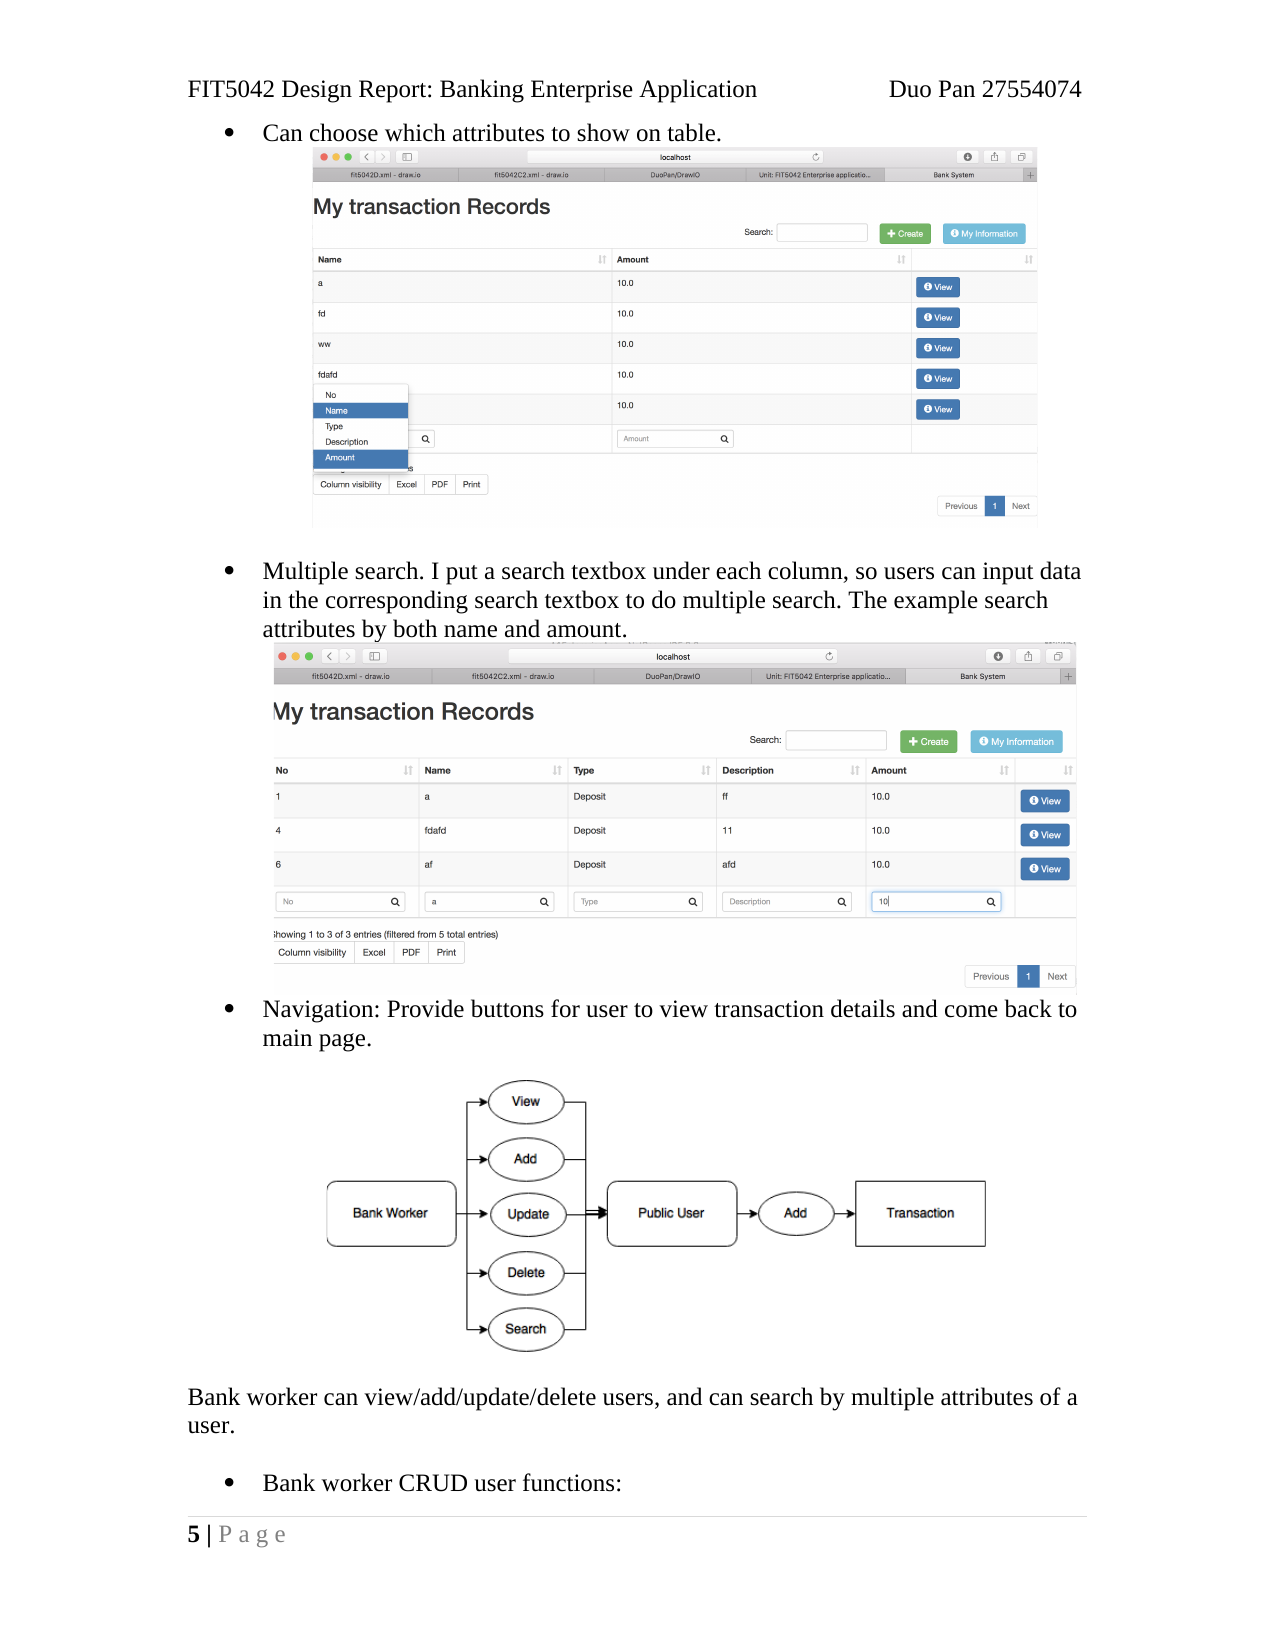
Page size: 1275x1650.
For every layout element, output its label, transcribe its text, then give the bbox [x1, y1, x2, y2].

picture [326, 1080, 986, 1353]
picture [312, 147, 1038, 528]
picture [273, 642, 1077, 995]
list Bank worker CRUD user functions: [225, 1468, 1087, 1497]
text Bank worker can view/add/update/delete users, and can search by multiple attributes of a user. [187, 1382, 1087, 1439]
list Multiple search. I put a search textbox under each column, so users can input data in the corresponding search textbox to do multiple search. The example search attributes by both name and amount. [225, 556, 1087, 643]
list Can choose which attributes to show on table. [225, 118, 1087, 147]
list Navigation: Provide buttons for user to view transaction details and come back to main page. [225, 994, 1087, 1052]
